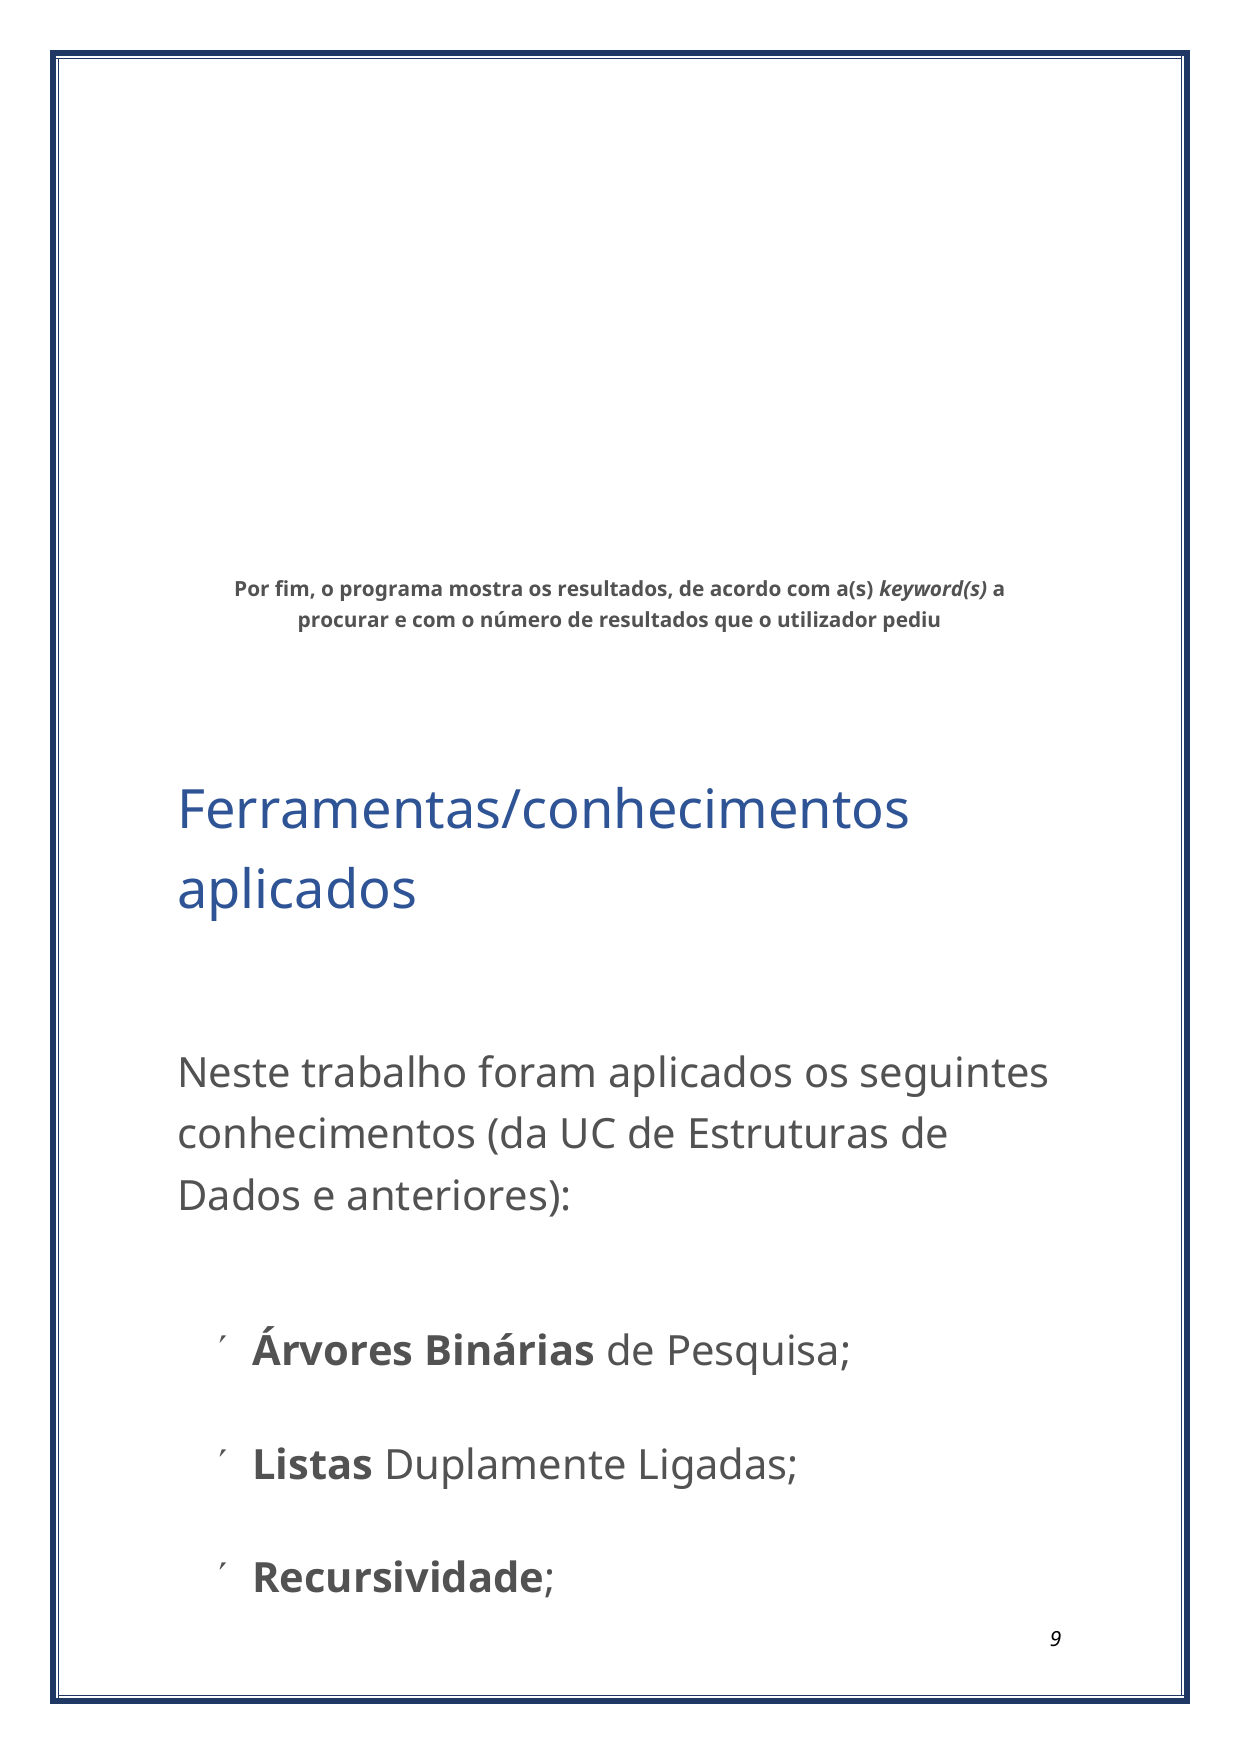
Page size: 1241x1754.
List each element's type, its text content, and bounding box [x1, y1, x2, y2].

list Listas Duplamente Ligadas; [214, 1435, 1063, 1492]
list Árvores Binárias de Pesquisa; [214, 1321, 1063, 1378]
text Neste trabalho foram aplicados os seguintes conhecimentos (da UC de Estruturas de Dados e anteriores): [177, 1043, 1063, 1222]
text Ferramentas/conhecimentos aplicados [177, 771, 1063, 924]
list Recursividade; [214, 1548, 1063, 1605]
